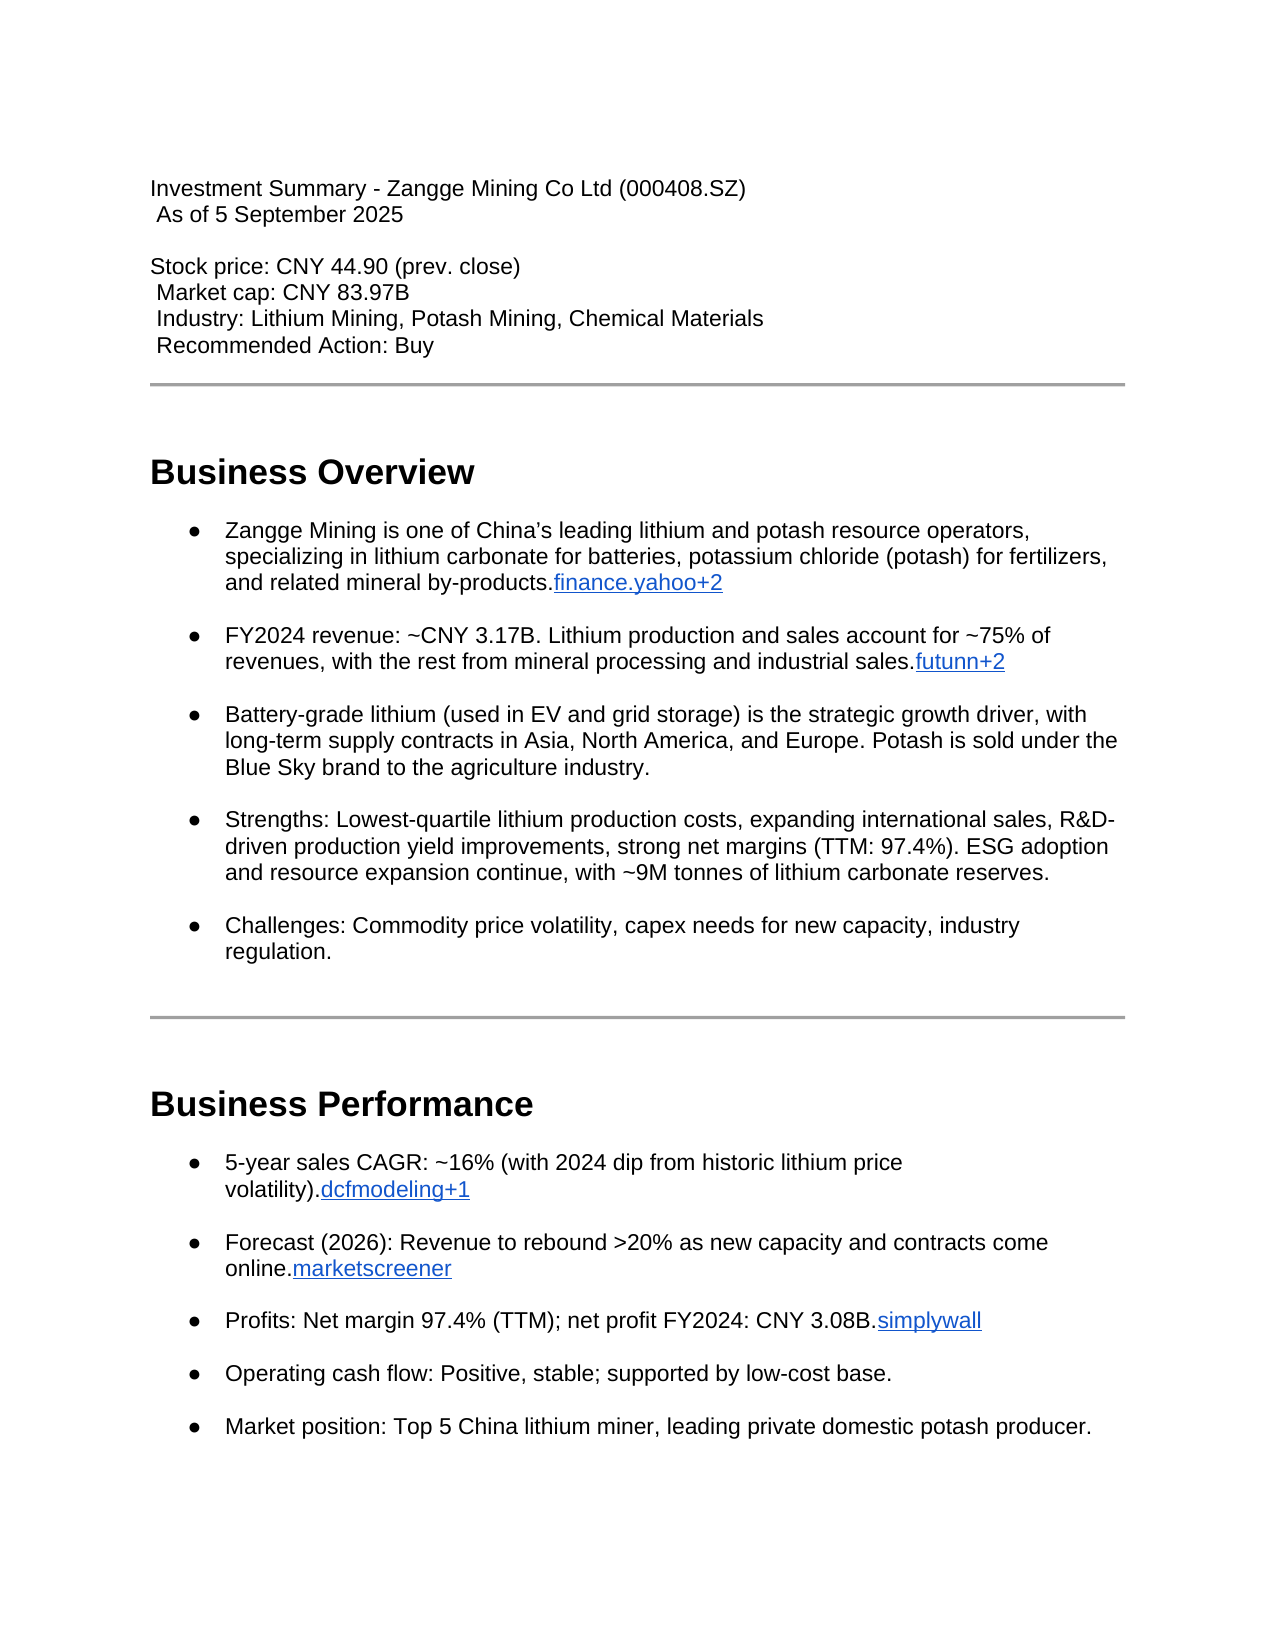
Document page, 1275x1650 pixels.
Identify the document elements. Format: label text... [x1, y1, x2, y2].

list Operating cash flow: Positive, stable; supported by low-cost base. [187, 1360, 1125, 1413]
list Battery-grade lithium (used in EV and grid storage) is the strategic growth driver, with long-term supply contracts in Asia, North America, and Europe. Potash is sold under the Blue Sky brand to the agriculture industry. [187, 701, 1125, 806]
list Forecast (2026): Revenue to rebound >20% as new capacity and contracts come online.marketscreener [187, 1228, 1125, 1307]
list Challenges: Commodity price volatility, capex needs for new capacity, industry regulation. [187, 912, 1125, 991]
list FY2024 revenue: ~CNY 3.17B. Lithium production and sales account for ~75% of revenues, with the rest from mineral processing and industrial sales.futunn+2 [187, 622, 1125, 701]
subtitle Business Performance [150, 1084, 1125, 1124]
subtitle Business Overview [150, 451, 1125, 492]
list 5-year sales CAGR: ~16% (with 2024 dip from historic lithium price volatility).dcfmodeling+1 [187, 1149, 1125, 1228]
text Stock price: CNY 44.90 (prev. close) Market cap: CNY 83.97B Industry: Lithium Mining, Potash Mining, Chemical Materials Recommended Action: Buy [150, 253, 1125, 358]
list Market position: Top 5 China lithium miner, leading private domestic potash producer. [187, 1413, 1125, 1466]
text Investment Summary - Zangge Mining Co Ltd (000408.SZ) As of 5 September 2025 [150, 175, 1125, 228]
list Strengths: Lowest-quartile lithium production costs, expanding international sales, R&D-driven production yield improvements, strong net margins (TTM: 97.4%). ESG adoption and resource expansion continue, with ~9M tonnes of lithium carbonate reserves. [187, 806, 1125, 912]
list Profits: Net margin 97.4% (TTM); net profit FY2024: CNY 3.08B.simplywall [187, 1307, 1125, 1360]
list Zangge Mining is one of China’s leading lithium and potash resource operators, specializing in lithium carbonate for batteries, potassium chloride (potash) for fertilizers, and related mineral by-products.finance.yahoo+2 [187, 517, 1125, 622]
